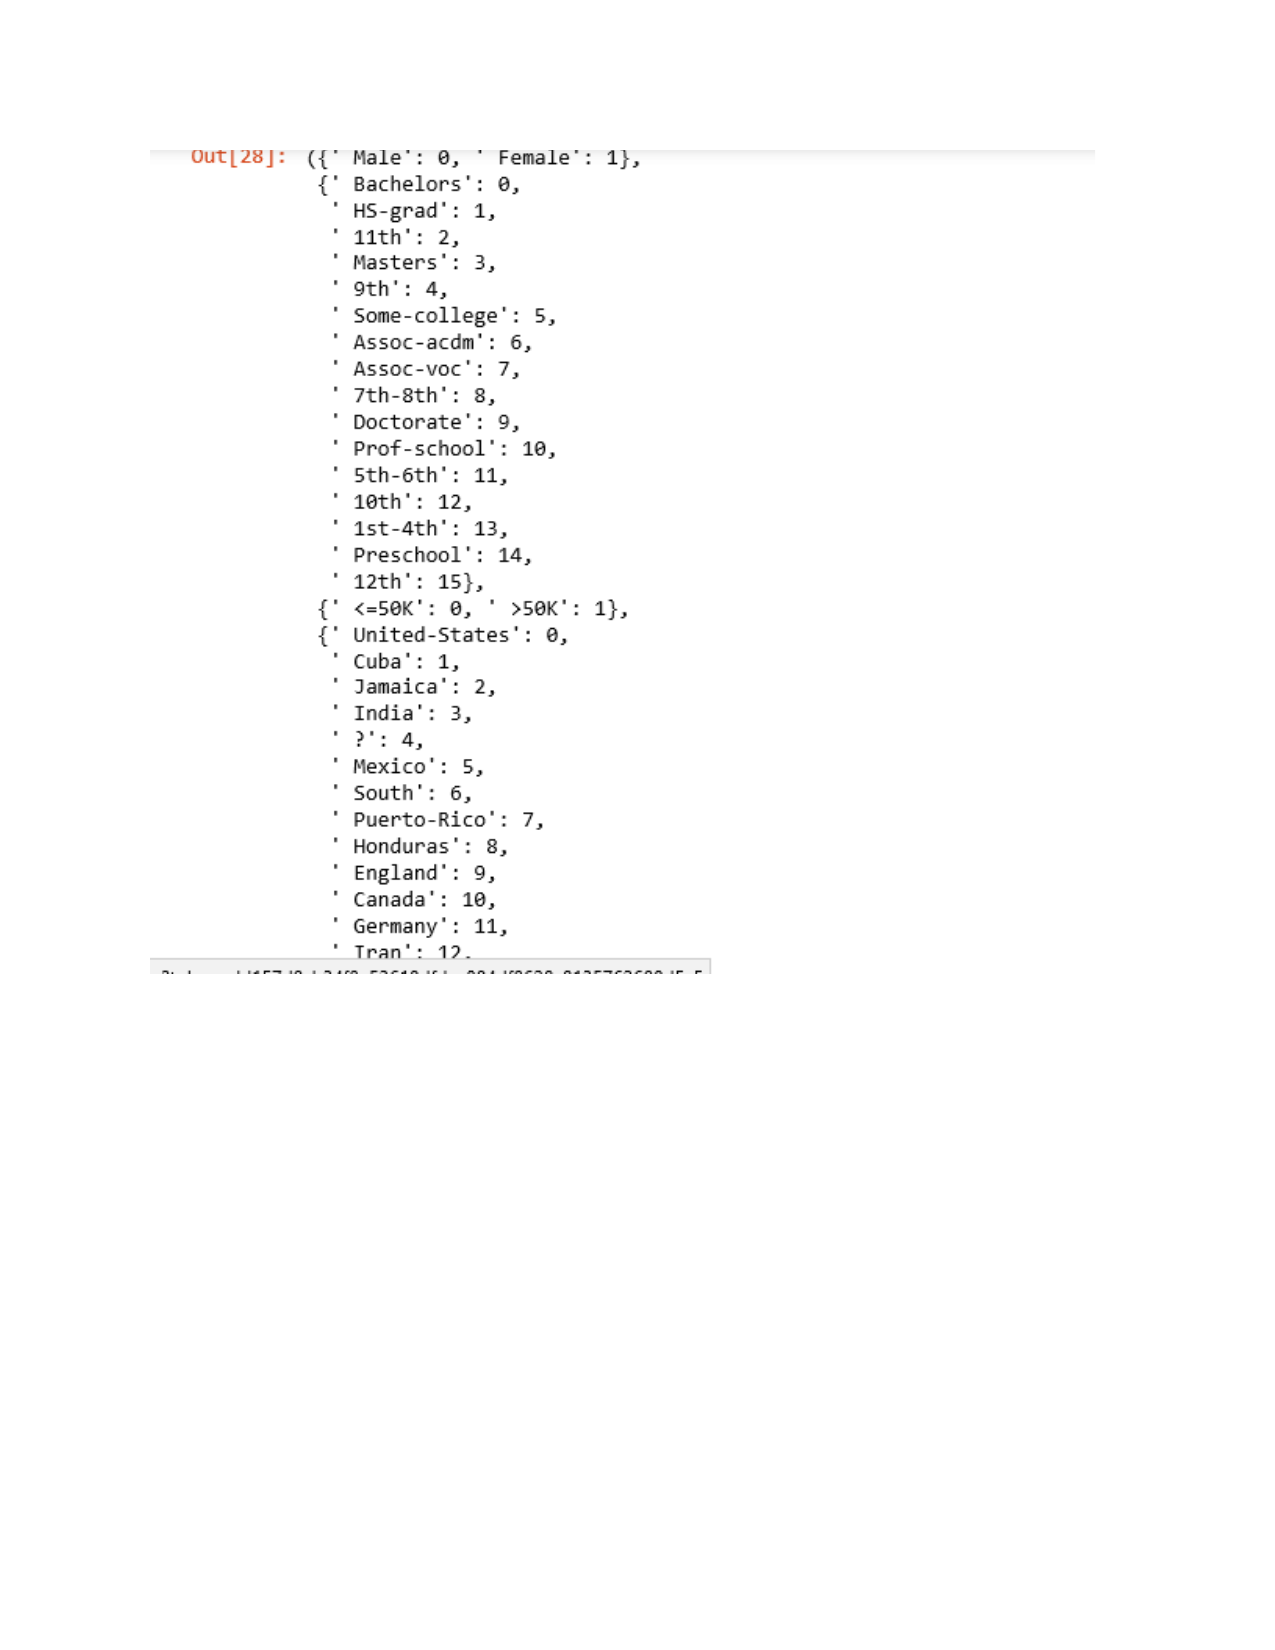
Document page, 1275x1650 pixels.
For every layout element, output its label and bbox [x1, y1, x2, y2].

picture [150, 150, 1096, 974]
